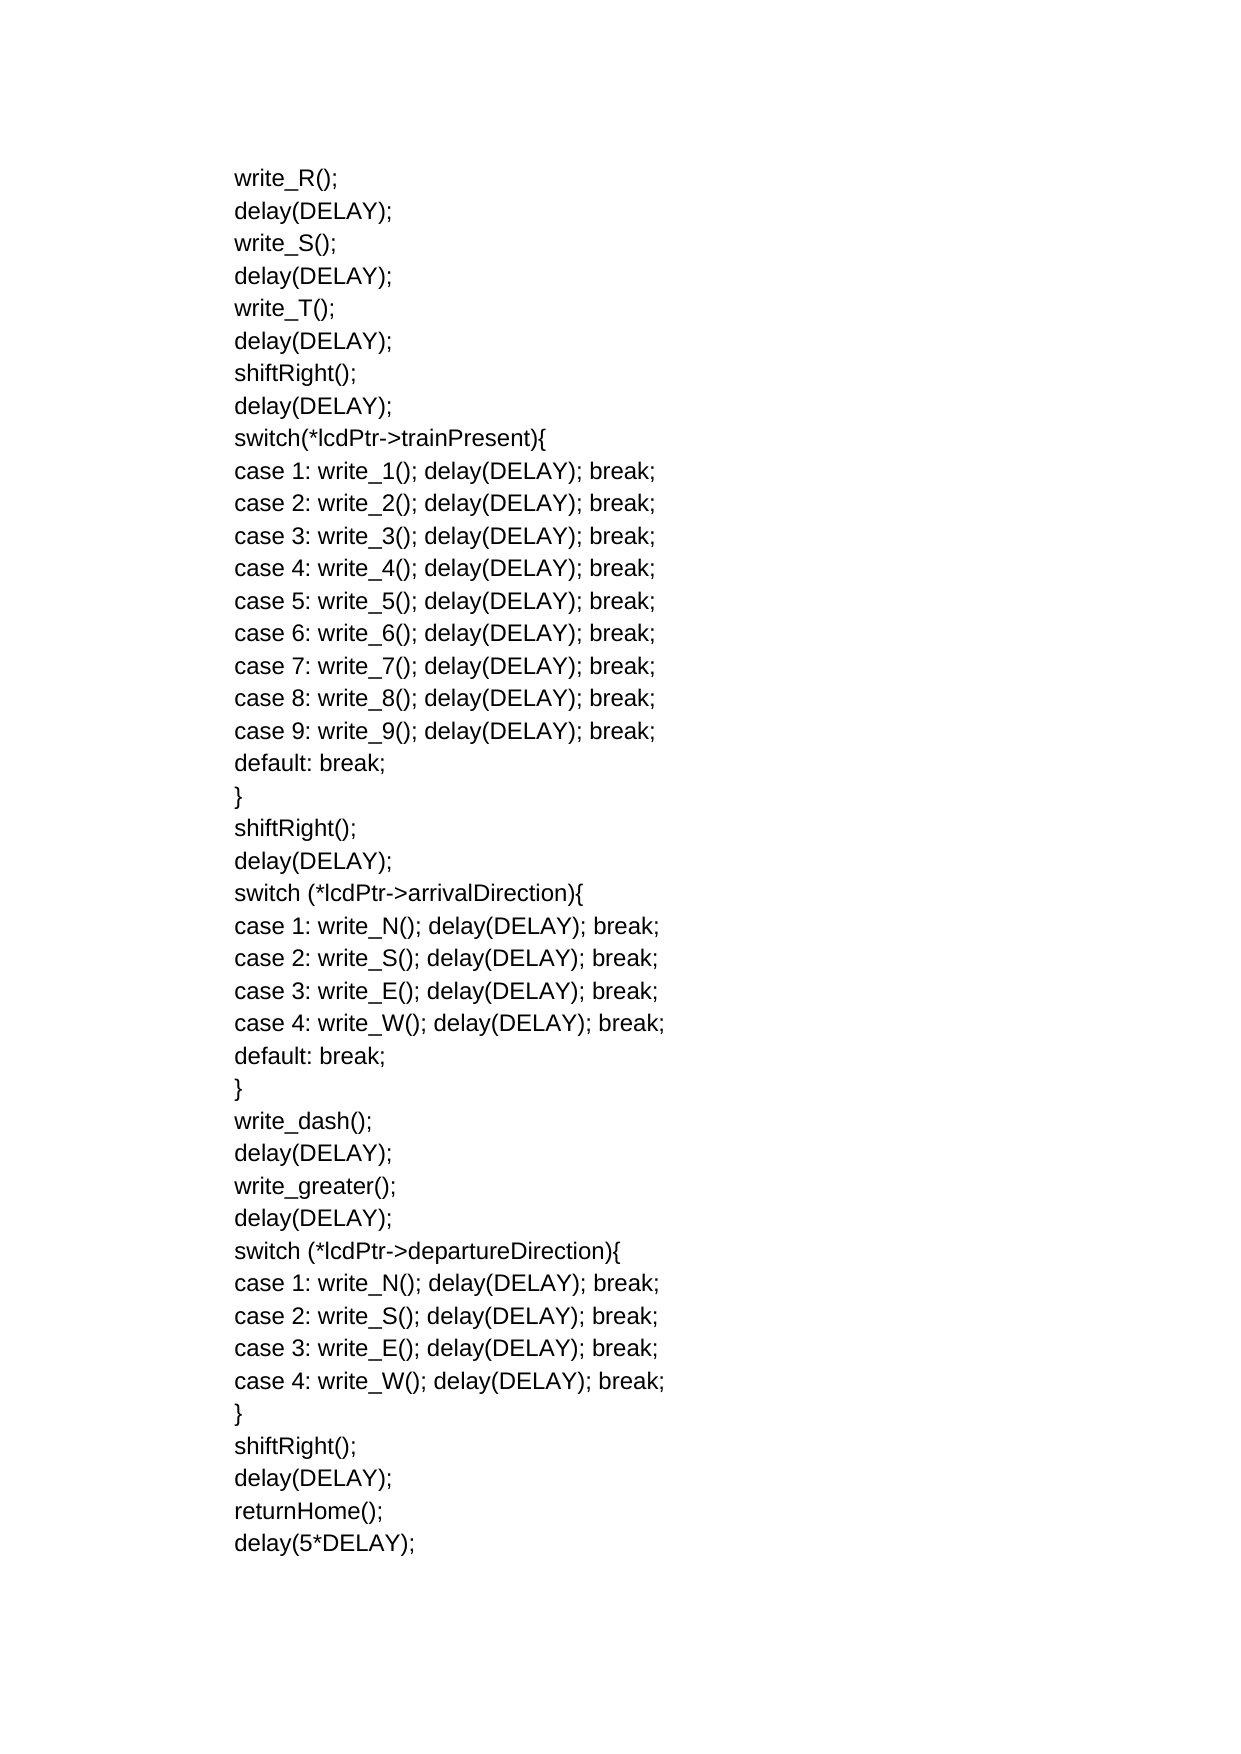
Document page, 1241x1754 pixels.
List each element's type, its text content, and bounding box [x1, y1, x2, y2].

text switch(*lcdPtr->trainPresent){ [187, 422, 1053, 454]
text } [187, 1072, 1053, 1104]
text delay(DELAY); [187, 1202, 1053, 1234]
text case 4: write_W(); delay(DELAY); break; [187, 1364, 1053, 1397]
text shiftRight(); [187, 1429, 1053, 1462]
text default: break; [187, 1039, 1053, 1072]
text returnHome(); [187, 1494, 1053, 1527]
text case 7: write_7(); delay(DELAY); break; [187, 649, 1053, 682]
text write_dash(); [187, 1104, 1053, 1137]
text write_R(); [187, 162, 1053, 194]
text case 8: write_8(); delay(DELAY); break; [187, 682, 1053, 714]
text delay(DELAY); [187, 389, 1053, 422]
text write_S(); [187, 227, 1053, 259]
text case 2: write_2(); delay(DELAY); break; [187, 487, 1053, 519]
text write_greater(); [187, 1169, 1053, 1202]
text case 4: write_W(); delay(DELAY); break; [187, 1007, 1053, 1039]
text case 1: write_1(); delay(DELAY); break; [187, 454, 1053, 487]
text switch (*lcdPtr->arrivalDirection){ [187, 877, 1053, 909]
text case 3: write_E(); delay(DELAY); break; [187, 1332, 1053, 1364]
text case 2: write_S(); delay(DELAY); break; [187, 1299, 1053, 1332]
text shiftRight(); [187, 357, 1053, 389]
text delay(DELAY); [187, 1462, 1053, 1494]
text case 6: write_6(); delay(DELAY); break; [187, 617, 1053, 649]
text case 4: write_4(); delay(DELAY); break; [187, 552, 1053, 584]
text } [187, 779, 1053, 812]
text case 1: write_N(); delay(DELAY); break; [187, 1267, 1053, 1299]
text delay(DELAY); [187, 1137, 1053, 1169]
text case 3: write_3(); delay(DELAY); break; [187, 519, 1053, 552]
text case 1: write_N(); delay(DELAY); break; [187, 909, 1053, 942]
text delay(DELAY); [187, 844, 1053, 877]
text case 2: write_S(); delay(DELAY); break; [187, 942, 1053, 974]
text delay(DELAY); [187, 259, 1053, 292]
text delay(DELAY); [187, 194, 1053, 227]
text shiftRight(); [187, 812, 1053, 844]
text case 5: write_5(); delay(DELAY); break; [187, 584, 1053, 617]
text case 3: write_E(); delay(DELAY); break; [187, 974, 1053, 1007]
text delay(5*DELAY); [187, 1527, 1053, 1559]
text write_T(); [187, 292, 1053, 324]
text delay(DELAY); [187, 324, 1053, 357]
text default: break; [187, 747, 1053, 779]
text case 9: write_9(); delay(DELAY); break; [187, 714, 1053, 747]
text switch (*lcdPtr->departureDirection){ [187, 1234, 1053, 1267]
text } [187, 1397, 1053, 1429]
